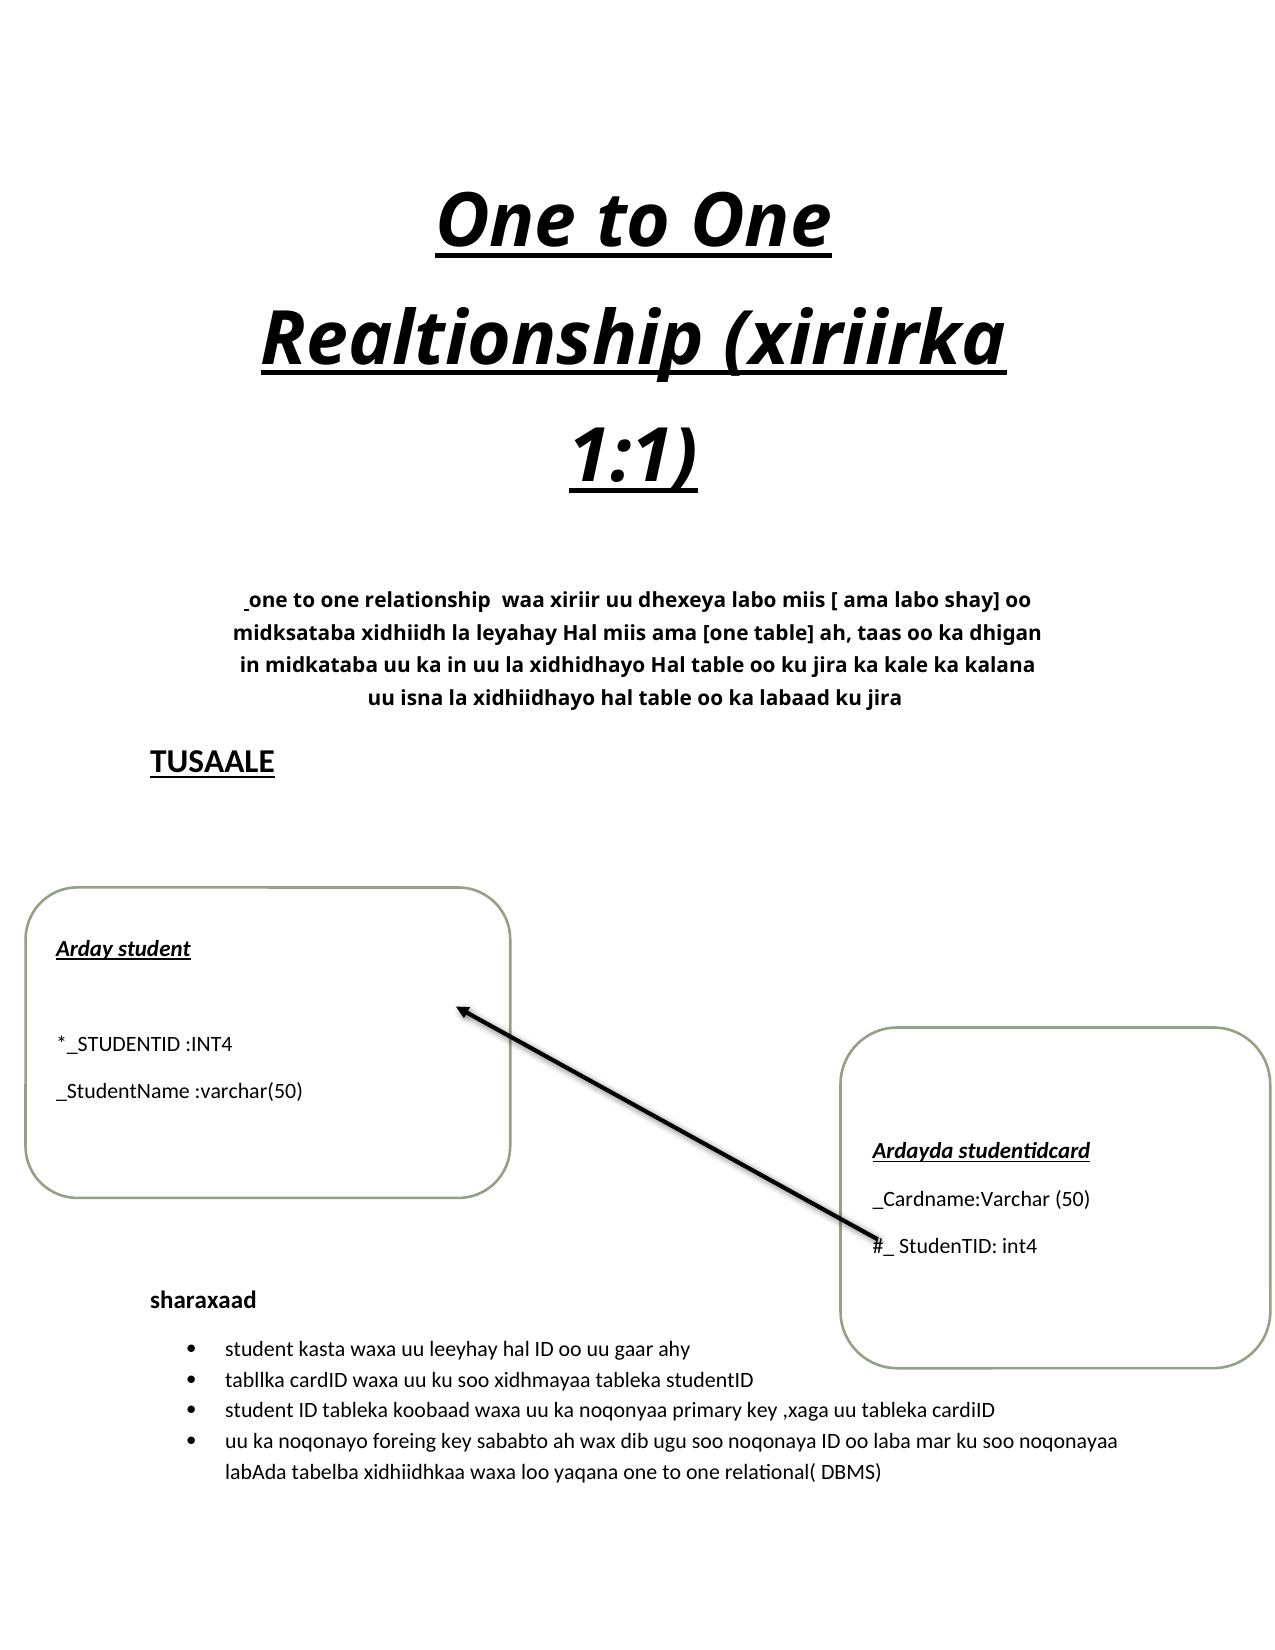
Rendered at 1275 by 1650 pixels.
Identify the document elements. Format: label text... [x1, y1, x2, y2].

list student kasta waxa uu leeyhay hal ID oo uu gaar ahy [187, 1335, 867, 1362]
text tusaale [150, 732, 1125, 783]
list uu ka noqonayo foreing key sababto ah wax dib ugu soo noqonaya ID oo laba mar ku soo noqonayaa labAda tabelba xidhiidhkaa waxa loo yaqana one to one relational( DBMS) [187, 1427, 1125, 1484]
list student ID tableka koobaad waxa uu ka noqonyaa primary key ,xaga uu tableka cardiID [187, 1397, 1125, 1423]
text sharaxaad [150, 1284, 839, 1314]
text one to one relationship waa xiriir uu dhexeya labo miis [ ama labo shay] oo midksataba xidhiidh la leyahay Hal miis ama [one table] ah, taas oo ka dhigan in midkataba uu ka in uu la xidhidhayo Hal table oo ku jira ka kale ka kalana uu isna la xidhiidhayo hal table oo ka labaad ku jira [225, 585, 1050, 711]
text One to One Realtionship (xiriirka 1:1) [225, 167, 1050, 504]
list tabllka cardID waxa uu ku soo xidhmayaa tableka studentID [187, 1366, 1125, 1393]
